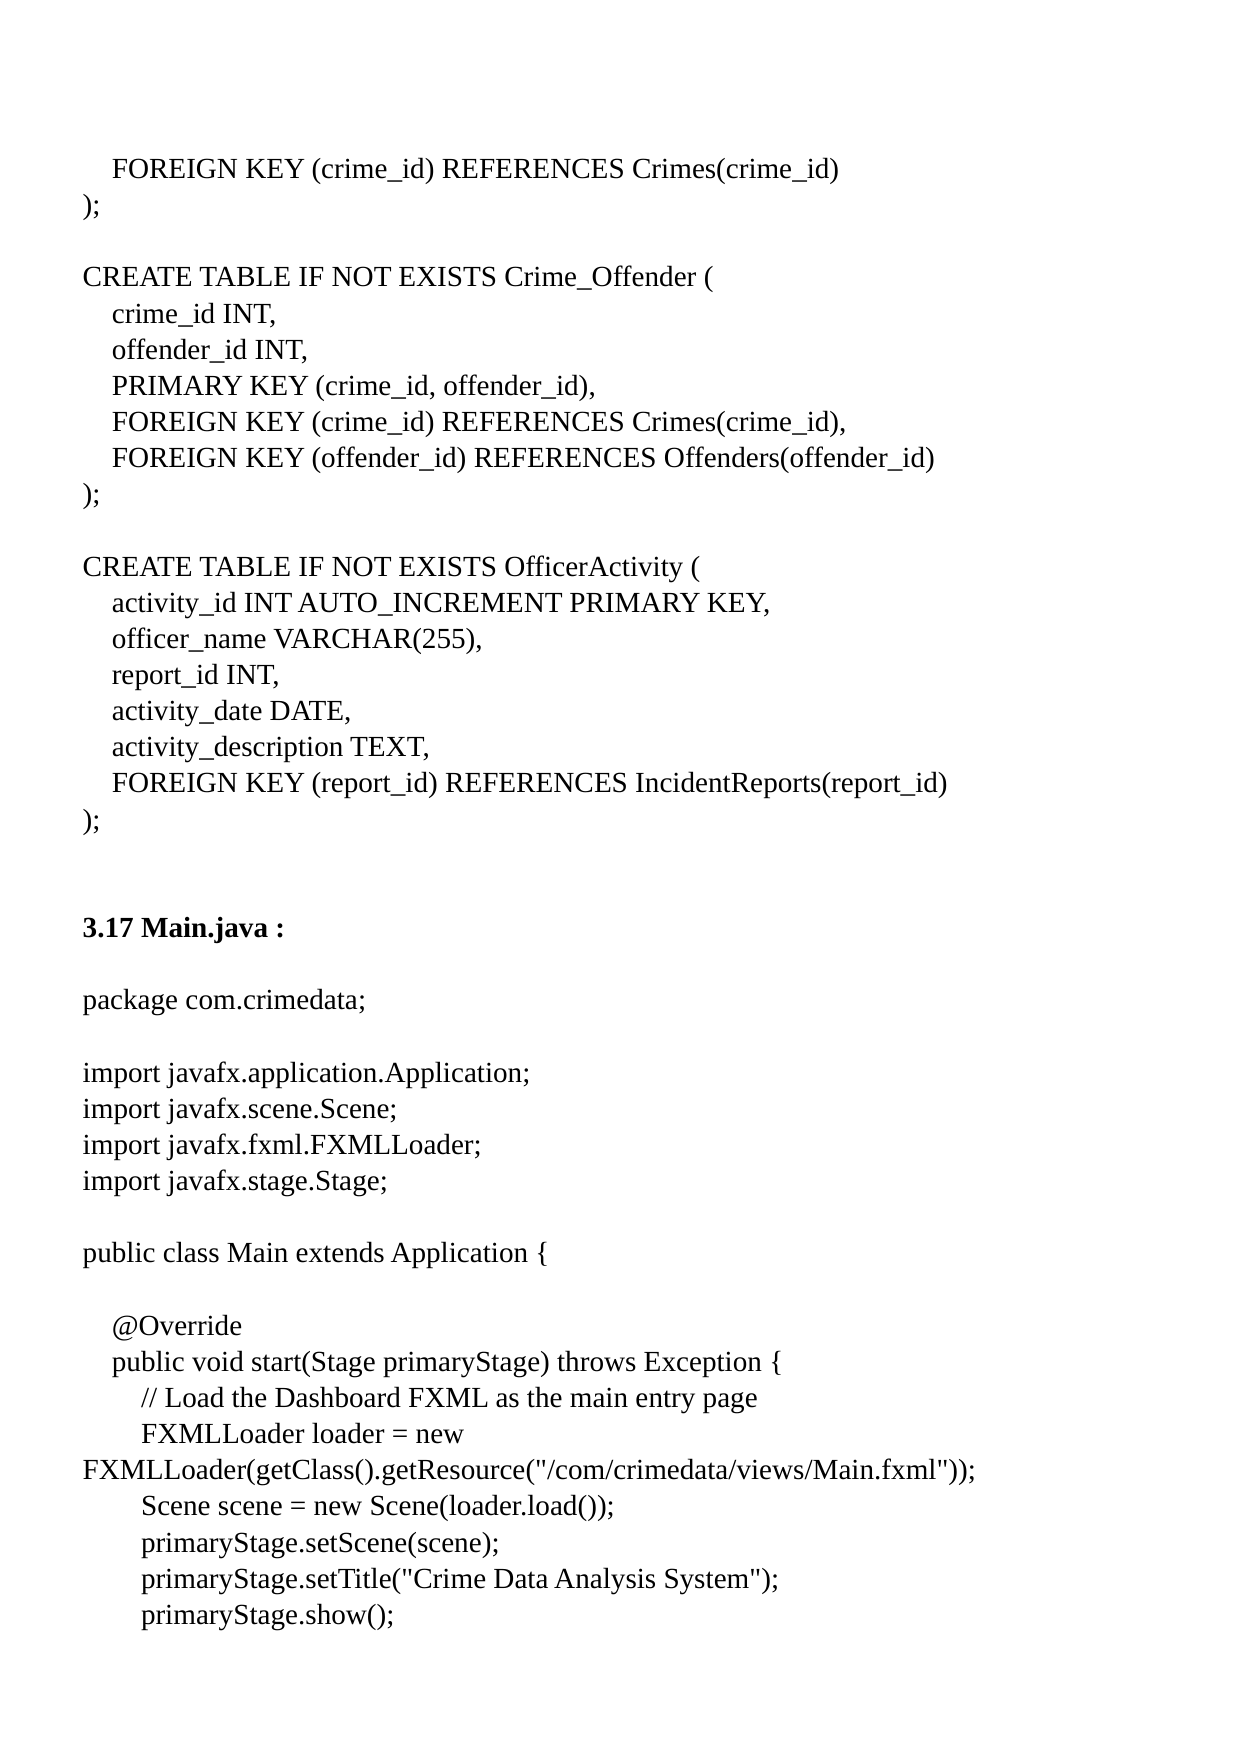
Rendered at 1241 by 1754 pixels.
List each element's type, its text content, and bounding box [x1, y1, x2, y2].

text @Override [82, 1308, 1172, 1341]
text import javafx.scene.Scene; [82, 1091, 1172, 1124]
text activity_date DATE, [82, 693, 1172, 727]
text crime_id INT, [82, 296, 1172, 329]
text 3.17 Main.java : [82, 910, 1172, 944]
text ); [82, 476, 1172, 510]
text FOREIGN KEY (offender_id) REFERENCES Offenders(offender_id) [82, 440, 1172, 474]
text report_id INT, [82, 657, 1172, 691]
text package com.crimedata; [82, 982, 1172, 1016]
text CREATE TABLE IF NOT EXISTS Crime_Offender ( [82, 259, 1172, 293]
text primaryStage.show(); [82, 1597, 1172, 1631]
text activity_id INT AUTO_INCREMENT PRIMARY KEY, [82, 585, 1172, 618]
text import javafx.fxml.FXMLLoader; [82, 1127, 1172, 1161]
text activity_description TEXT, [82, 729, 1172, 763]
text ); [82, 802, 1172, 835]
text // Load the Dashboard FXML as the main entry page [82, 1380, 1172, 1414]
text primaryStage.setTitle("Crime Data Analysis System"); [82, 1561, 1172, 1594]
text FOREIGN KEY (crime_id) REFERENCES Crimes(crime_id), [82, 404, 1172, 438]
text officer_name VARCHAR(255), [82, 621, 1172, 654]
text FXMLLoader loader = new FXMLLoader(getClass().getResource("/com/crimedata/views/Main.fxml")); [82, 1416, 1172, 1486]
text import javafx.stage.Stage; [82, 1163, 1172, 1197]
text FOREIGN KEY (report_id) REFERENCES IncidentReports(report_id) [82, 766, 1172, 799]
text public class Main extends Application { [82, 1236, 1172, 1269]
text Scene scene = new Scene(loader.load()); [82, 1488, 1172, 1522]
text CREATE TABLE IF NOT EXISTS OfficerActivity ( [82, 549, 1172, 582]
text primaryStage.setScene(scene); [82, 1525, 1172, 1558]
text offender_id INT, [82, 332, 1172, 365]
text import javafx.application.Application; [82, 1055, 1172, 1088]
text FOREIGN KEY (crime_id) REFERENCES Crimes(crime_id) [82, 151, 1172, 185]
text ); [82, 187, 1172, 221]
text PRIMARY KEY (crime_id, offender_id), [82, 368, 1172, 402]
text public void start(Stage primaryStage) throws Exception { [82, 1344, 1172, 1377]
